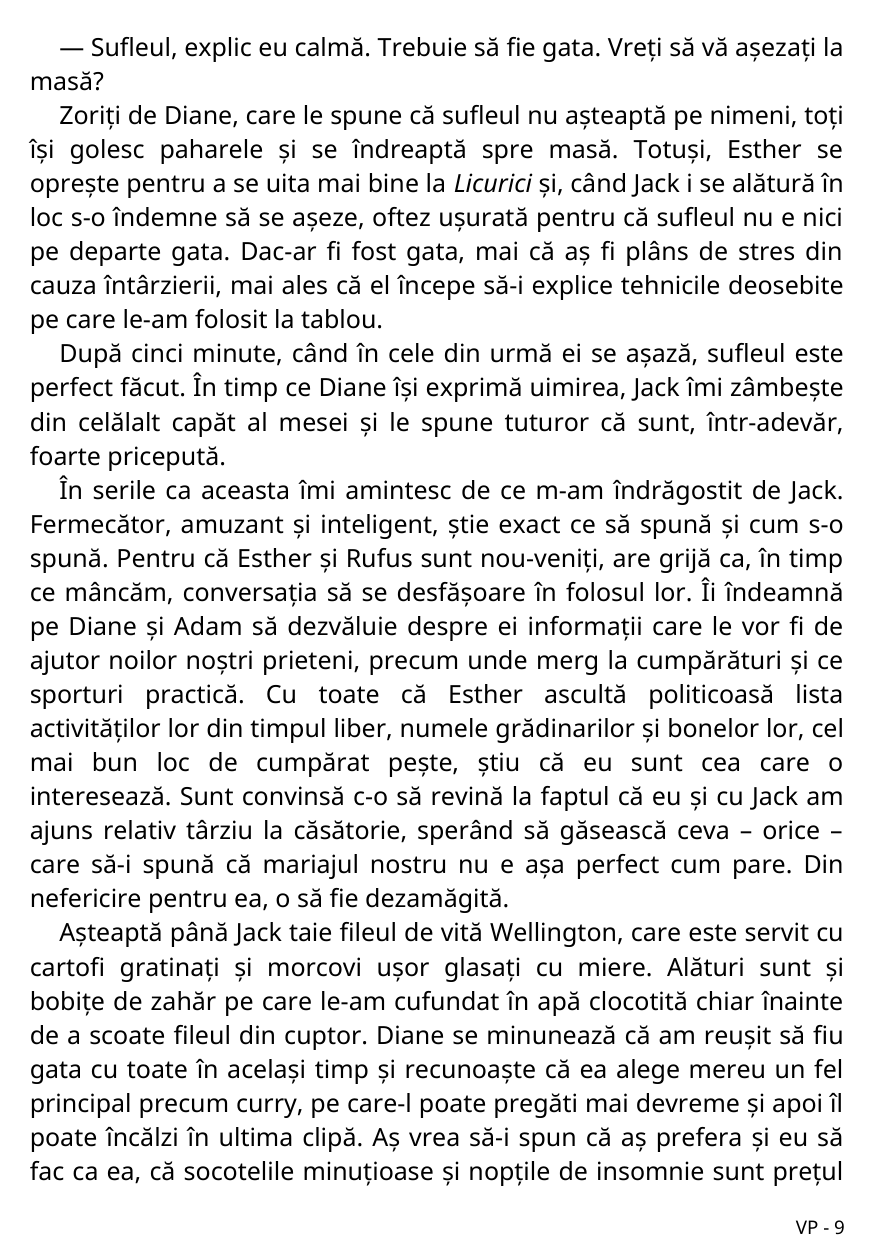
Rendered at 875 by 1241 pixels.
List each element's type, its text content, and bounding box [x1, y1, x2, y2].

text După cinci minute, când în cele din urmă ei se așază, sufleul este perfect făcut. În timp ce Diane își exprimă uimirea, Jack îmi zâmbește din celălalt capăt al mesei și le spune tuturor că sunt, într-adevăr, foarte pricepută. [29, 336, 844, 472]
text — Sufleul, explic eu calmă. Trebuie să fie gata. Vreți să vă așezați la masă? [29, 29, 844, 98]
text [29, 915, 844, 1188]
text În serile ca aceasta îmi amintesc de ce m-am îndrăgostit de Jack. Fermecător, amuzant și inteligent, știe exact ce să spună și cum s-o spună. Pentru că Esther și Rufus sunt nou-veniți, are grijă ca, în timp ce mâncăm, conversația să se desfășoare în folosul lor. Îi îndeamnă pe Diane și Adam să dezvăluie despre ei informații care le vor fi de ajutor noilor noștri prieteni, precum unde merg la cumpărături și ce sporturi practică. Cu toate că Esther ascultă politicoasă lista activităților lor din timpul liber, numele grădinarilor și bonelor lor, cel mai bun loc de cumpărat pește, știu că eu sunt cea care o interesează. Sunt convinsă c-o să revină la faptul că eu și cu Jack am ajuns relativ târziu la căsătorie, sperând să găsească ceva – orice – care să-i spună că mariajul nostru nu e așa perfect cum pare. Din nefericire pentru ea, o să fie dezamăgită. [29, 472, 844, 915]
text Zoriți de Diane, care le spune că sufleul nu așteaptă pe nimeni, toți își golesc paharele și se îndreaptă spre masă. Totuși, Esther se oprește pentru a se uita mai bine la Licurici și, când Jack i se alătură în loc s-o îndemne să se așeze, oftez ușurată pentru că sufleul nu e nici pe departe gata. Dac-ar fi fost gata, mai că aș fi plâns de stres din cauza întârzierii, mai ales că el începe să-i explice tehnicile deosebite pe care le-am folosit la tablou. [29, 98, 844, 336]
